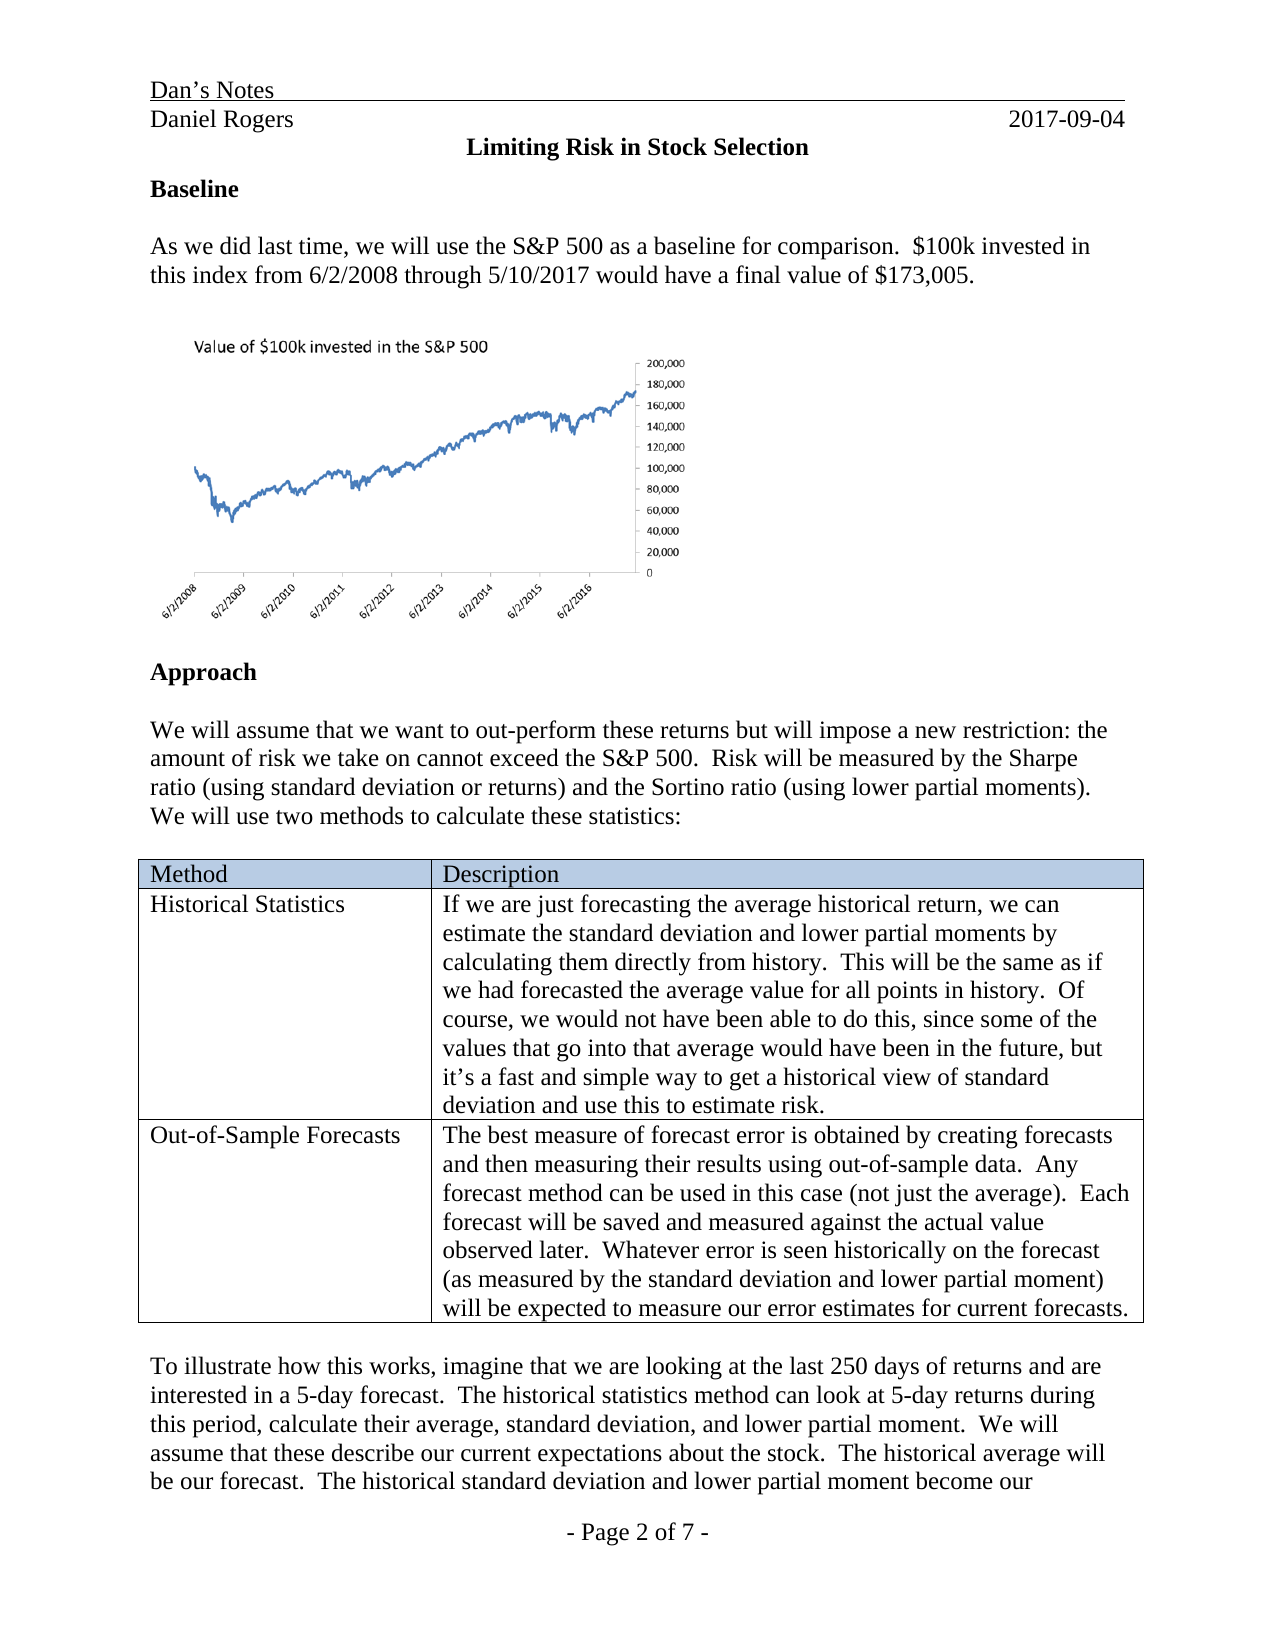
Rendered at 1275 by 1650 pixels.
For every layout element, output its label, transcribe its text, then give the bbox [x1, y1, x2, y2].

table_header Method [139, 860, 431, 888]
text As we did last time, we will use the S&P 500 as a baseline for comparison. $100k invested in this index from 6/2/2008 through 5/10/2017 would have a final value of $173,005. [150, 231, 1125, 289]
text Approach [150, 657, 1125, 686]
table_cell Out-of-Sample Forecasts [139, 1120, 431, 1322]
table_cell Historical Statistics [139, 889, 431, 1119]
text We will assume that we want to out-perform these returns but will impose a new restriction: the amount of risk we take on cannot exceed the S&P 500. Risk will be measured by the Sharpe ratio (using standard deviation or returns) and the Sortino ratio (using lower partial moments). We will use two methods to calculate these statistics: [150, 715, 1125, 830]
table_header Description [432, 860, 1143, 888]
picture [150, 317, 692, 629]
table_cell The best measure of forecast error is obtained by creating forecasts and then measuring their results using out-of-sample data. Any forecast method can be used in this case (not just the average). Each forecast will be saved and measured against the actual value observed later. Whatever error is seen historically on the forecast (as measured by the standard deviation and lower partial moment) will be expected to measure our error estimates for current forecasts. [432, 1120, 1143, 1322]
text Baseline [150, 174, 1125, 202]
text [150, 1351, 1125, 1495]
table_cell If we are just forecasting the average historical return, we can estimate the standard deviation and lower partial moments by calculating them directly from history. This will be the same as if we had forecasted the average value for all points in history. Of course, we would not have been able to do this, since some of the values that go into that average would have been in the future, but it’s a fast and simple way to get a historical view of standard deviation and use this to estimate risk. [432, 889, 1143, 1119]
